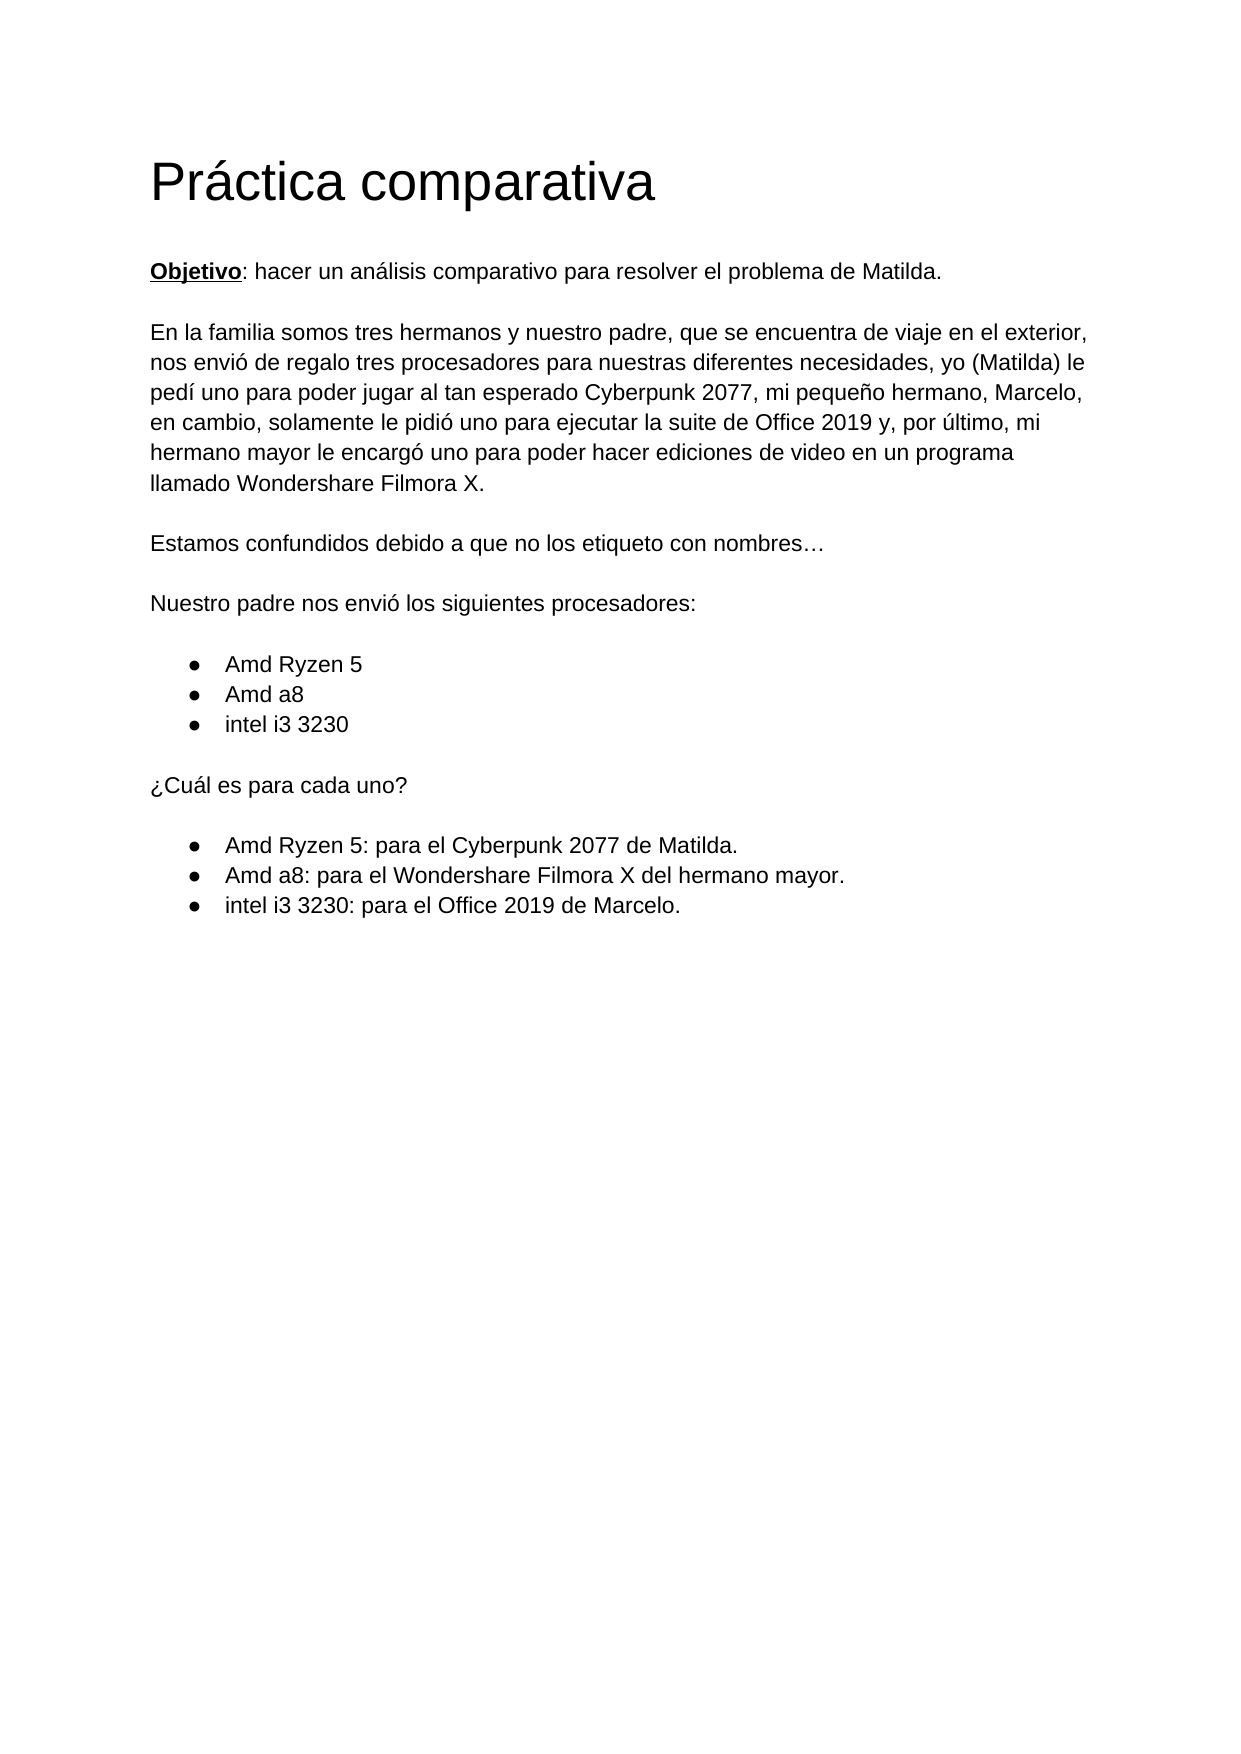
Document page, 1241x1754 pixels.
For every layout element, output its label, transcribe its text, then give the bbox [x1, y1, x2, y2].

list intel i3 3230 [187, 711, 1090, 737]
list Amd Ryzen 5: para el Cyberpunk 2077 de Matilda. [187, 832, 1090, 858]
text Objetivo: hacer un análisis comparativo para resolver el problema de Matilda. [150, 258, 1090, 284]
list intel i3 3230: para el Office 2019 de Marcelo. [187, 892, 1090, 919]
text ¿Cuál es para cada uno? [150, 772, 1090, 798]
list Amd a8: para el Wondershare Filmora X del hermano mayor. [187, 862, 1090, 888]
list Amd Ryzen 5 [187, 651, 1090, 677]
list Amd a8 [187, 681, 1090, 707]
text Nuestro padre nos envió los siguientes procesadores: [150, 590, 1090, 617]
text En la familia somos tres hermanos y nuestro padre, que se encuentra de viaje en el exterior, nos envió de regalo tres procesadores para nuestras diferentes necesidades, yo (Matilda) le pedí uno para poder jugar al tan esperado Cyberpunk 2077, mi pequeño hermano, Marcelo, en cambio, solamente le pidió uno para ejecutar la suite de Office 2019 y, por último, mi hermano mayor le encargó uno para poder hacer ediciones de video en un programa llamado Wondershare Filmora X. [150, 318, 1090, 496]
text Estamos confundidos debido a que no los etiqueto con nombres… [150, 530, 1090, 556]
title Práctica comparativa [150, 150, 1090, 212]
